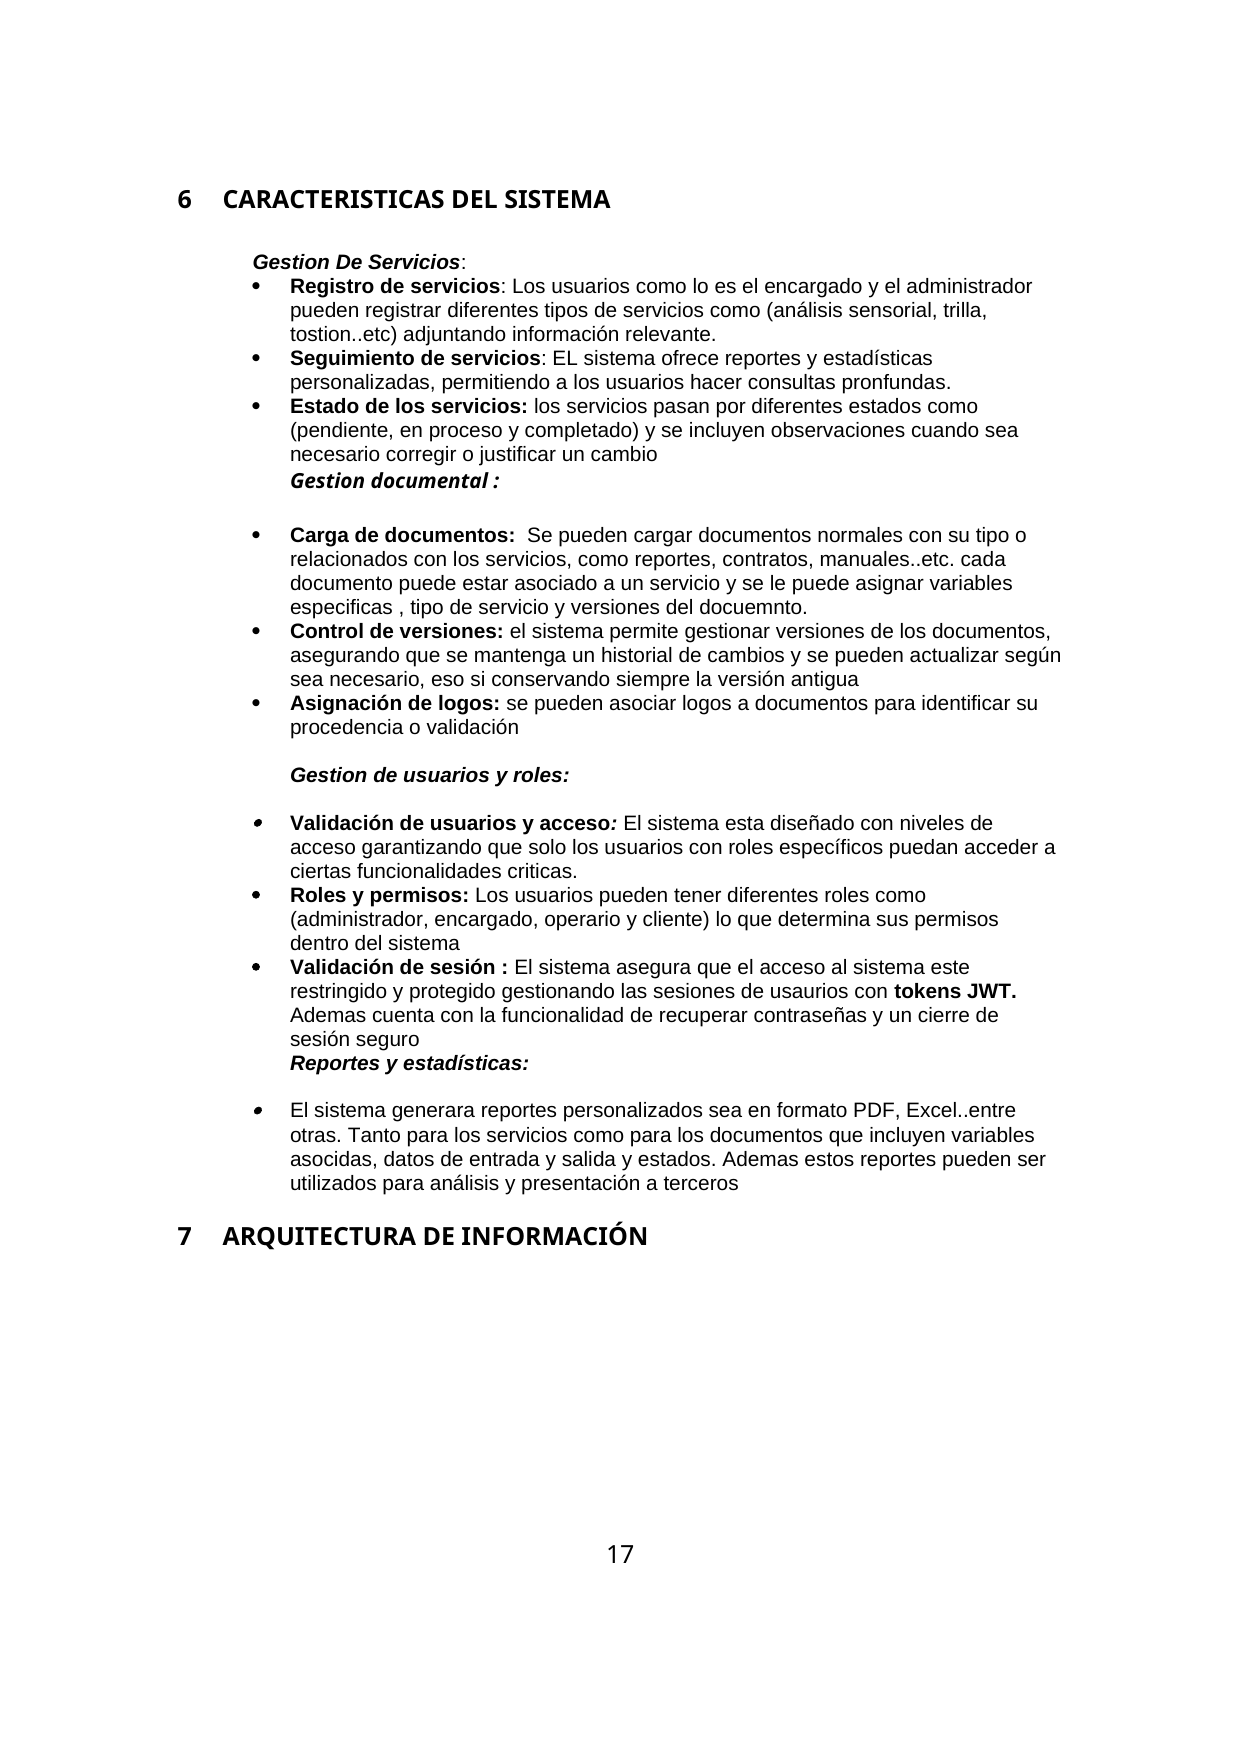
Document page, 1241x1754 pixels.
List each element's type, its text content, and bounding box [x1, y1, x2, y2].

list Asignación de logos: se pueden asociar logos a documentos para identificar su procedencia o validación [252, 691, 1063, 739]
list Control de versiones: el sistema permite gestionar versiones de los documentos, asegurando que se mantenga un historial de cambios y se pueden actualizar según sea necesario, eso si conservando siempre la versión antigua [252, 619, 1063, 691]
subtitle CARACTERISTICAS DEL SISTEMA [177, 182, 1063, 216]
list Gestion de usuarios y roles: [290, 763, 1063, 787]
subtitle ARQUITECTURA DE INFORMACIÓN [177, 1218, 1063, 1252]
list Registro de servicios: Los usuarios como lo es el encargado y el administrador pueden registrar diferentes tipos de servicios como (análisis sensorial, trilla, tostion..etc) adjuntando información relevante. [252, 274, 1063, 346]
text Reportes y estadísticas: [290, 1050, 1063, 1074]
list Gestion De Servicios: [252, 250, 1063, 274]
list Seguimiento de servicios: EL sistema ofrece reportes y estadísticas personalizadas, permitiendo a los usuarios hacer consultas pronfundas. [252, 346, 1063, 394]
list Validación de sesión : El sistema asegura que el acceso al sistema este restringido y protegido gestionando las sesiones de usaurios con tokens JWT. Ademas cuenta con la funcionalidad de recuperar contraseñas y un cierre de sesión seguro [252, 954, 1063, 1050]
text Gestion documental : [290, 466, 1063, 494]
list Roles y permisos: Los usuarios pueden tener diferentes roles como (administrador, encargado, operario y cliente) lo que determina sus permisos dentro del sistema [252, 882, 1063, 954]
list Carga de documentos: Se pueden cargar documentos normales con su tipo o relacionados con los servicios, como reportes, contratos, manuales..etc. cada documento puede estar asociado a un servicio y se le puede asignar variables especificas , tipo de servicio y versiones del docuemnto. [252, 523, 1063, 619]
list Validación de usuarios y acceso: El sistema esta diseñado con niveles de acceso garantizando que solo los usuarios con roles específicos puedan acceder a ciertas funcionalidades criticas. [252, 811, 1063, 882]
list El sistema generara reportes personalizados sea en formato PDF, Excel..entre otras. Tanto para los servicios como para los documentos que incluyen variables asocidas, datos de entrada y salida y estados. Ademas estos reportes pueden ser utilizados para análisis y presentación a terceros [252, 1098, 1063, 1194]
list Estado de los servicios: los servicios pasan por diferentes estados como (pendiente, en proceso y completado) y se incluyen observaciones cuando sea necesario corregir o justificar un cambio [252, 394, 1063, 466]
